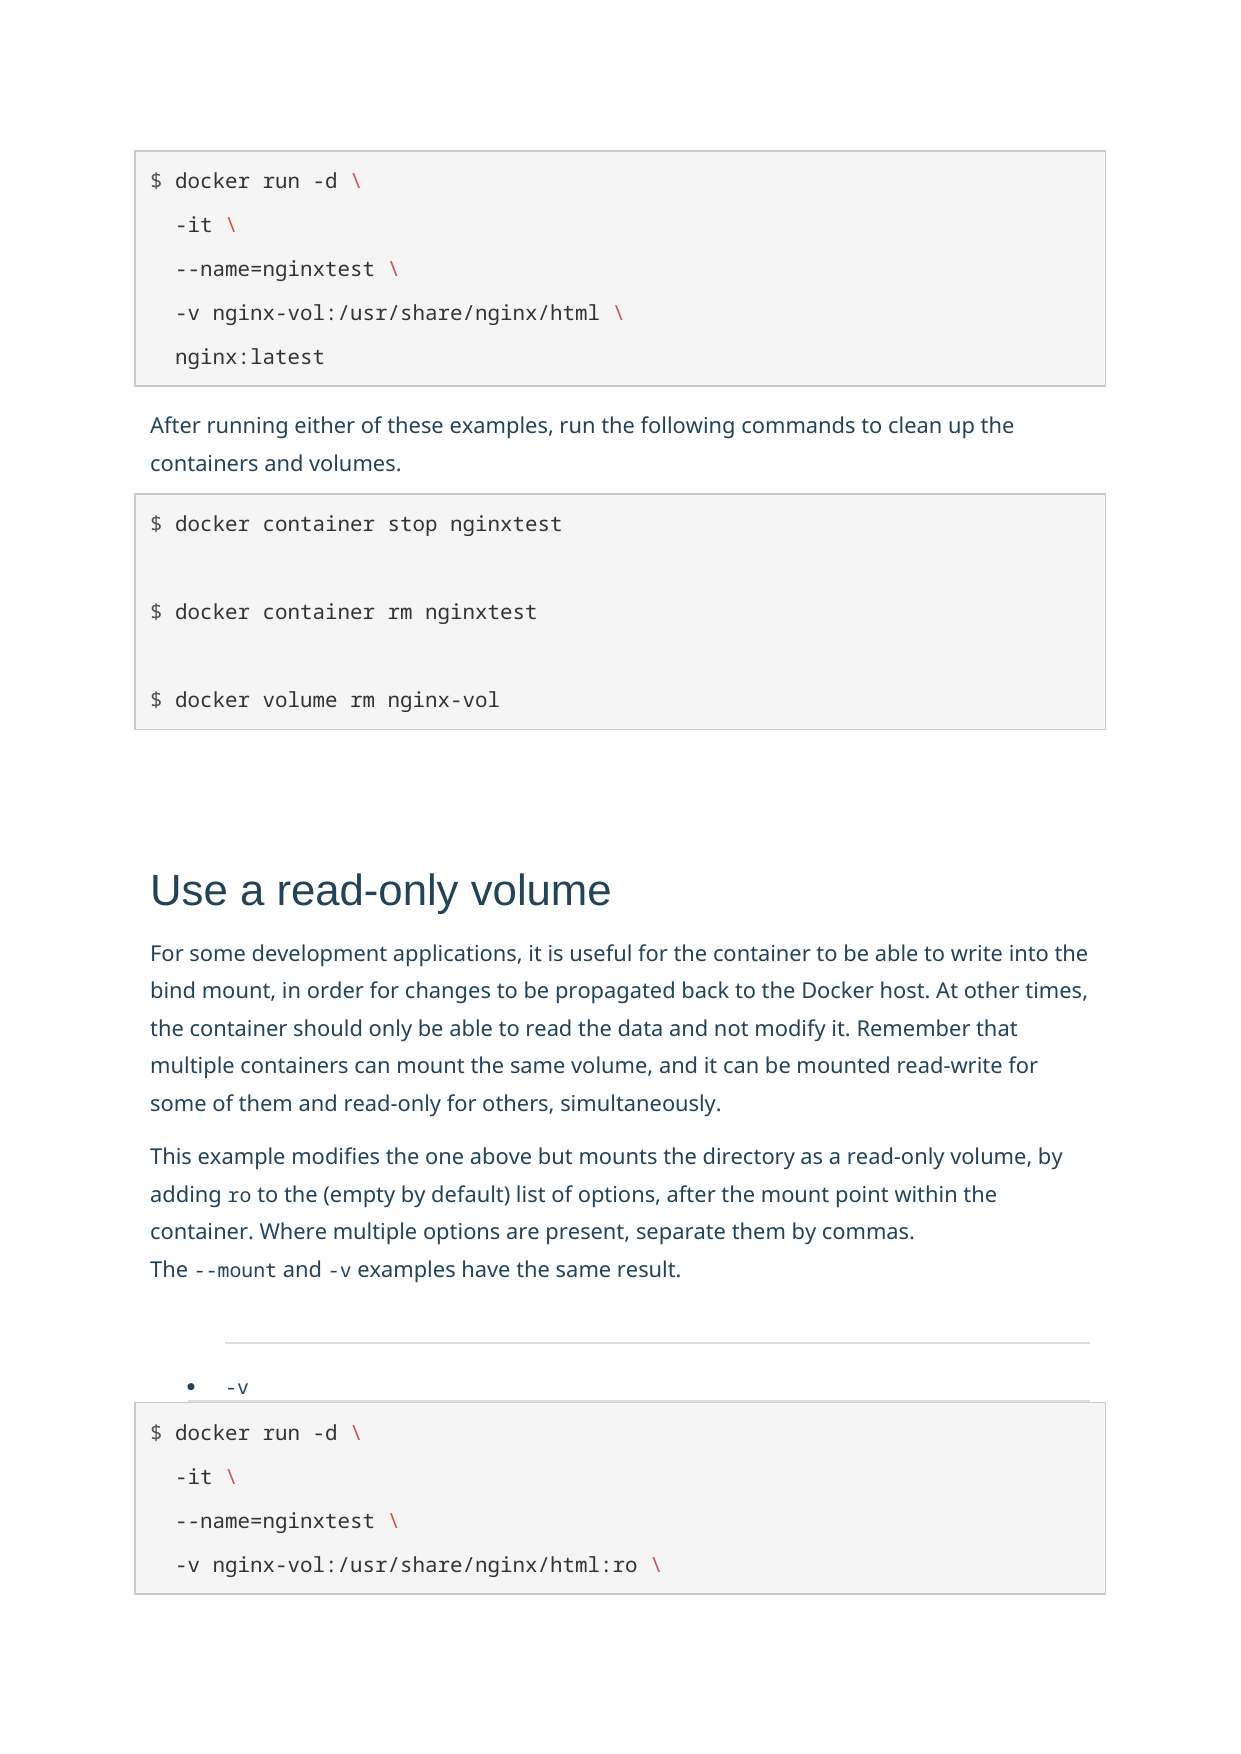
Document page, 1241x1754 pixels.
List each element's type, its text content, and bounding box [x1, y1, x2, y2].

text $ docker volume rm nginx-vol [136, 669, 1105, 729]
text --name=nginxtest \ [136, 1490, 1105, 1534]
text For some development applications, it is useful for the container to be able to write into the bind mount, in order for changes to be propagated back to the Docker host. At other times, the container should only be able to read the data and not modify it. Remember that multiple containers can mount the same volume, and it can be mounted read-write for some of them and read-only for others, simultaneously. [150, 930, 1090, 1118]
text -v nginx-vol:/usr/share/nginx/html:ro \ [136, 1534, 1105, 1593]
text $ docker run -d \ [136, 152, 1105, 194]
text $ docker container rm nginxtest [136, 581, 1105, 625]
text -v nginx-vol:/usr/share/nginx/html \ [136, 282, 1105, 326]
text -it \ [136, 194, 1105, 238]
text This example modifies the one above but mounts the directory as a read-only volume, by adding ro to the (empty by default) list of options, after the mount point within the container. Where multiple options are present, separate them by commas. [150, 1133, 1090, 1246]
text The --mount and -v examples have the same result. [150, 1246, 1090, 1283]
list -v [187, 1373, 1090, 1402]
text $ docker run -d \ [136, 1403, 1105, 1446]
text -it \ [136, 1446, 1105, 1490]
text --name=nginxtest \ [136, 238, 1105, 282]
text After running either of these examples, run the following commands to clean up the containers and volumes. [150, 403, 1090, 478]
text Use a read-only volume [150, 855, 1090, 914]
text nginx:latest [136, 326, 1105, 385]
text $ docker container stop nginxtest [136, 495, 1105, 537]
